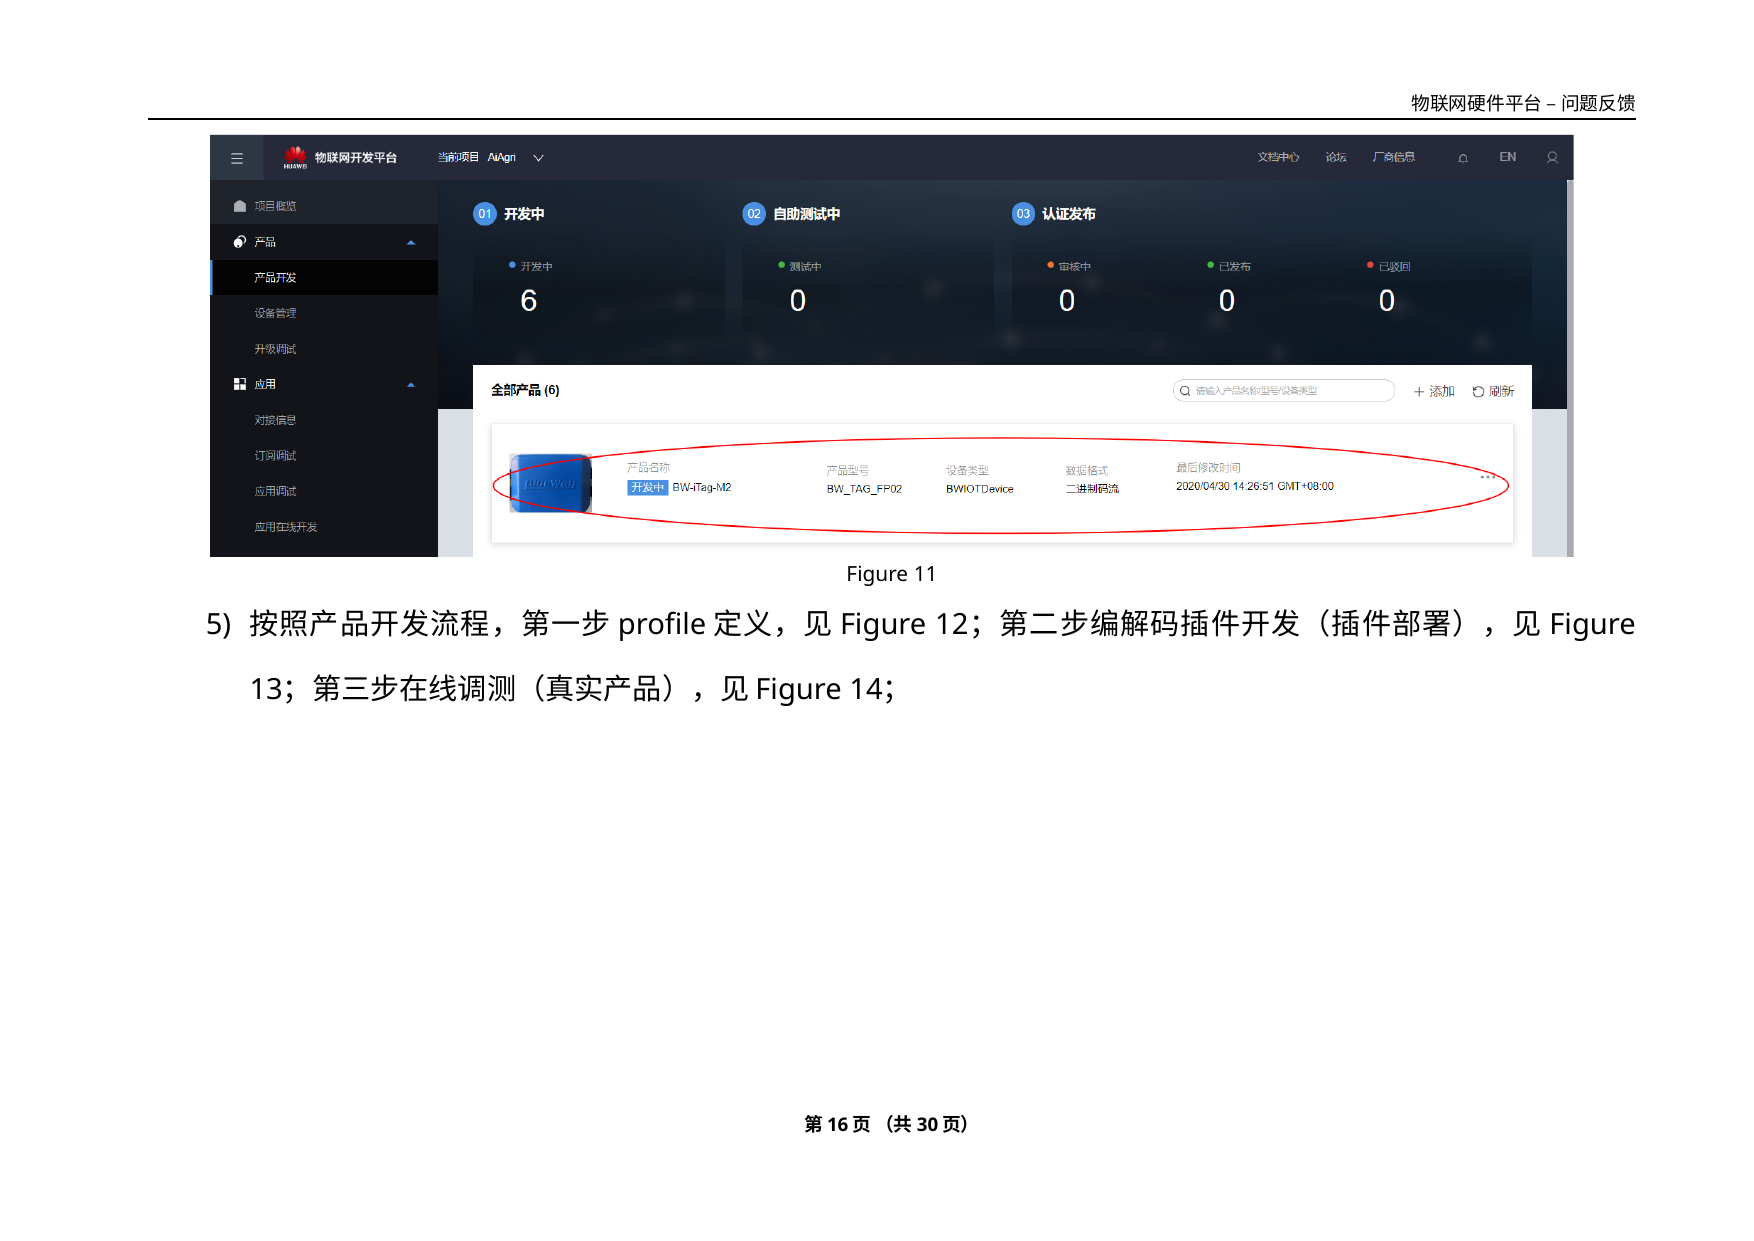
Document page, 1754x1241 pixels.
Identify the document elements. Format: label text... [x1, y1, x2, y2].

picture [210, 134, 1574, 557]
list 按照产品开发流程，第一步profile定义，见Figure 12；第二步编解码插件开发（插件部署），见Figure 13；第三步在线调测（真实产品），见Figure 14； [206, 590, 1636, 720]
